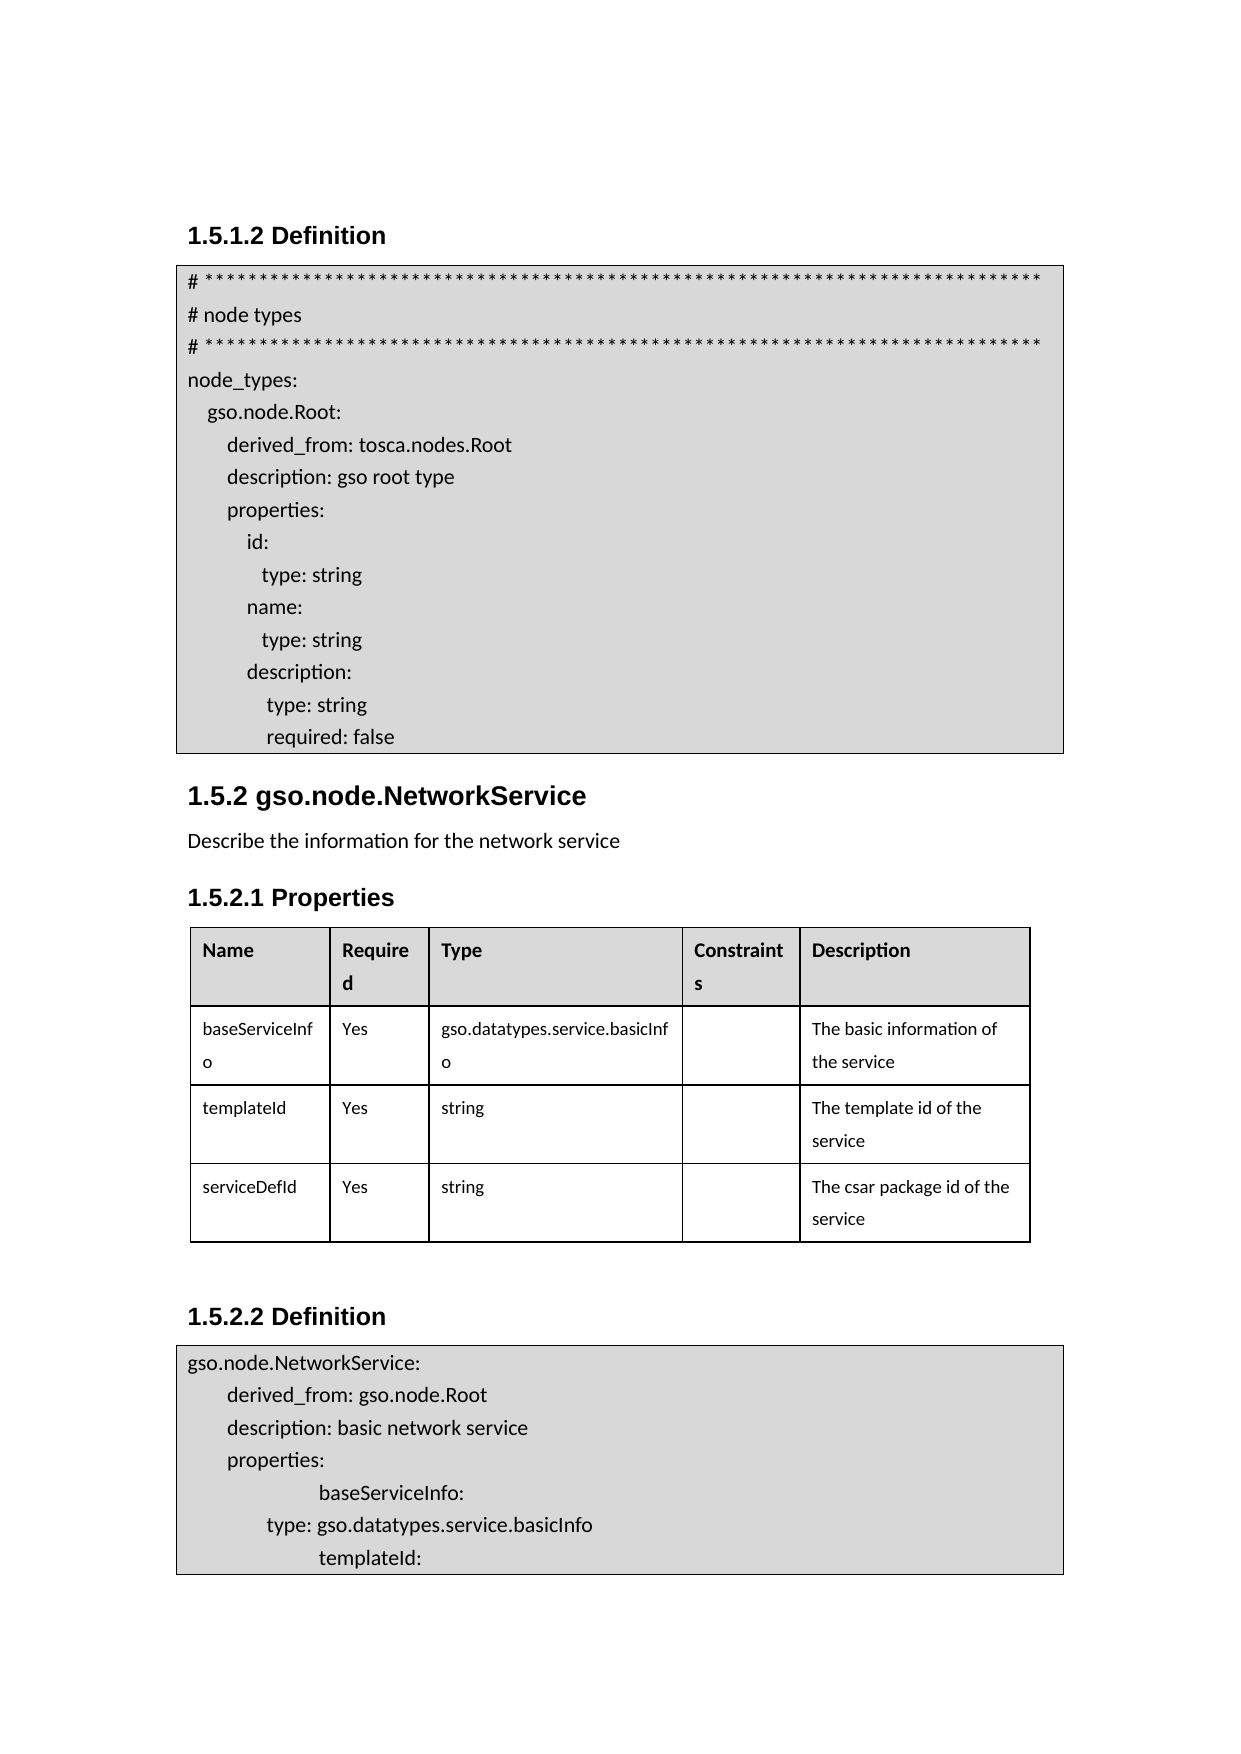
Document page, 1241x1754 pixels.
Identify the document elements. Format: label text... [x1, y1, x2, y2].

table_cell Yes [331, 1164, 428, 1241]
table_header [177, 1346, 1063, 1574]
table_header Required [331, 928, 428, 1005]
table_cell The basic information of the service [801, 1007, 1029, 1084]
table_header Name [191, 928, 329, 1005]
table_cell Yes [331, 1086, 428, 1162]
table_cell [683, 1164, 799, 1241]
text Describe the information for the network service [187, 824, 1053, 857]
table_cell string [430, 1086, 682, 1162]
table_cell [683, 1007, 799, 1084]
subtitle gso.node.NetworkService [187, 779, 1053, 812]
table_header Type [430, 928, 682, 1005]
table_header Constraints [683, 928, 799, 1005]
table_cell The csar package id of the service [801, 1164, 1029, 1241]
table_cell Yes [331, 1007, 428, 1084]
table_cell templateId [191, 1086, 329, 1162]
table_cell [683, 1086, 799, 1162]
subtitle Properties [187, 882, 1053, 914]
subtitle Definition [187, 219, 1053, 252]
table_cell baseServiceInfo [191, 1007, 329, 1084]
subtitle Definition [187, 1300, 1053, 1333]
table_header Description [801, 928, 1029, 1005]
table_header # ***************************************************************************** # node types # ***************************************************************************** node_types: gso.node.Root: derived_from: tosca.nodes.Root description: gso root type properties: id: type: string name: type: string description: type: string required: false [177, 266, 1063, 753]
table_cell gso.datatypes.service.basicInfo [430, 1007, 682, 1084]
table_cell serviceDefId [191, 1164, 329, 1241]
table_cell The template id of the service [801, 1086, 1029, 1162]
table_cell string [430, 1164, 682, 1241]
